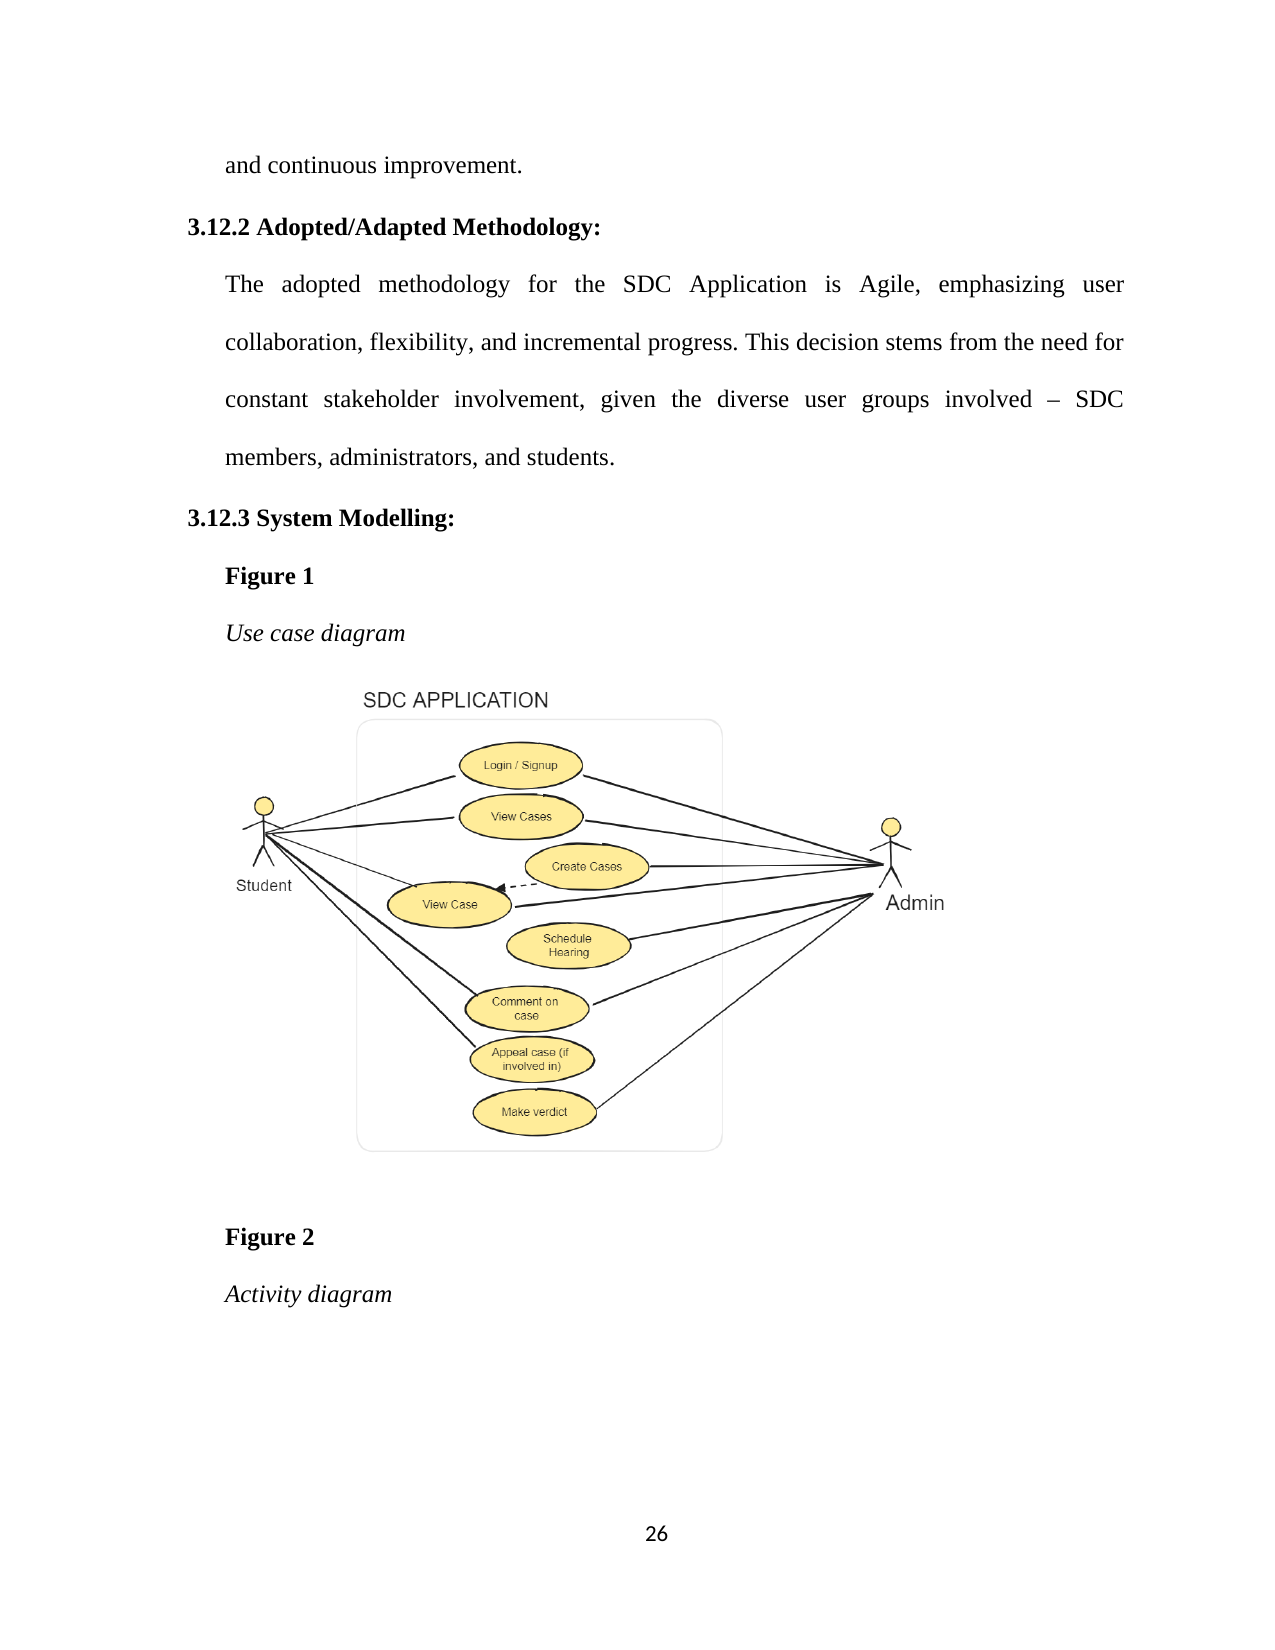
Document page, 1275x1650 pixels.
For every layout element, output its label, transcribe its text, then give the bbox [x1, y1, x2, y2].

text The adopted methodology for the SDC Application is Agile, emphasizing user collaboration, flexibility, and incremental progress. This decision stems from the need for constant stakeholder involvement, given the diverse user groups involved – SDC members, administrators, and students. [225, 269, 1125, 470]
subtitle 3.12.2 Adopted/Adapted Methodology: [187, 212, 1125, 240]
text Figure 2 [225, 1222, 1125, 1251]
text Figure 1 [225, 561, 1125, 589]
text Activity diagram [225, 1279, 1125, 1308]
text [225, 150, 1125, 179]
picture [225, 675, 954, 1193]
subtitle 3.12.3 System Modelling: [187, 503, 1125, 532]
text Use case diagram [225, 618, 1125, 647]
